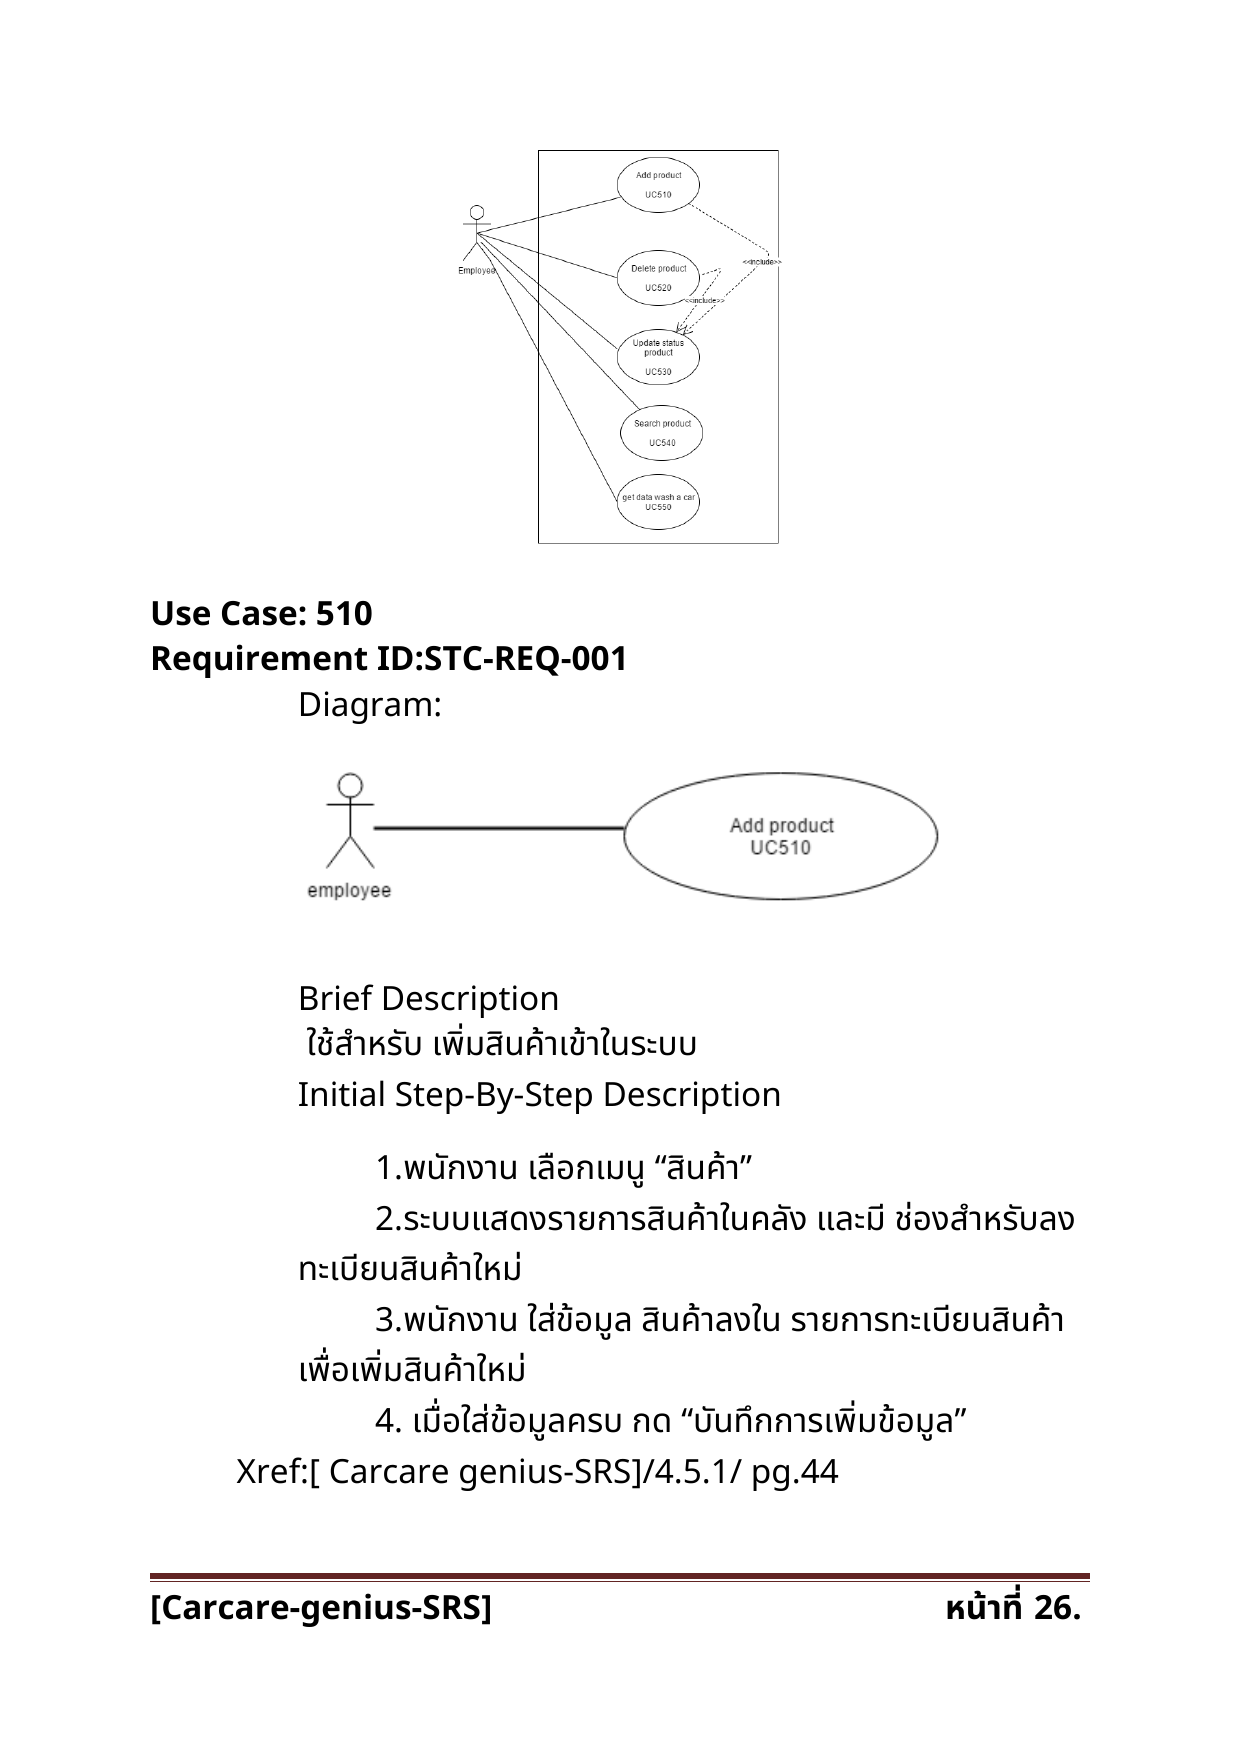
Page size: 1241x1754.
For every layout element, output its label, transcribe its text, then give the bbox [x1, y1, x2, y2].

text Initial Step-By-Step Description [298, 1071, 1090, 1116]
text Brief Description [298, 975, 1090, 1020]
text 2.ระบบแสดงรายการสินค้าในคลัง และมี ช่องสำหรับลงทะเบียนสินค้าใหม่ [298, 1195, 1090, 1296]
text 3.พนักงาน ใส่ข้อมูล สินค้าลงใน รายการทะเบียนสินค้า เพื่อเพิ่มสินค้าใหม่ [298, 1296, 1090, 1397]
text Diagram: [298, 680, 1090, 726]
text 1.พนักงาน เลือกเมนู “สินค้า” [298, 1144, 1090, 1195]
text Xref:[ Carcare genius-SRS]/4.5.1/ pg.44 [150, 1447, 1090, 1493]
text 4. เมื่อใส่ข้อมูลครบ กด “บันทึกการเพิ่มข้อมูล” [298, 1397, 1090, 1447]
text Use Case: 510 [150, 589, 1090, 635]
text Requirement ID:STC-REQ-001 [150, 635, 1090, 680]
text ใช้สำหรับ เพิ่มสินค้าเข้าในระบบ [298, 1020, 1090, 1071]
